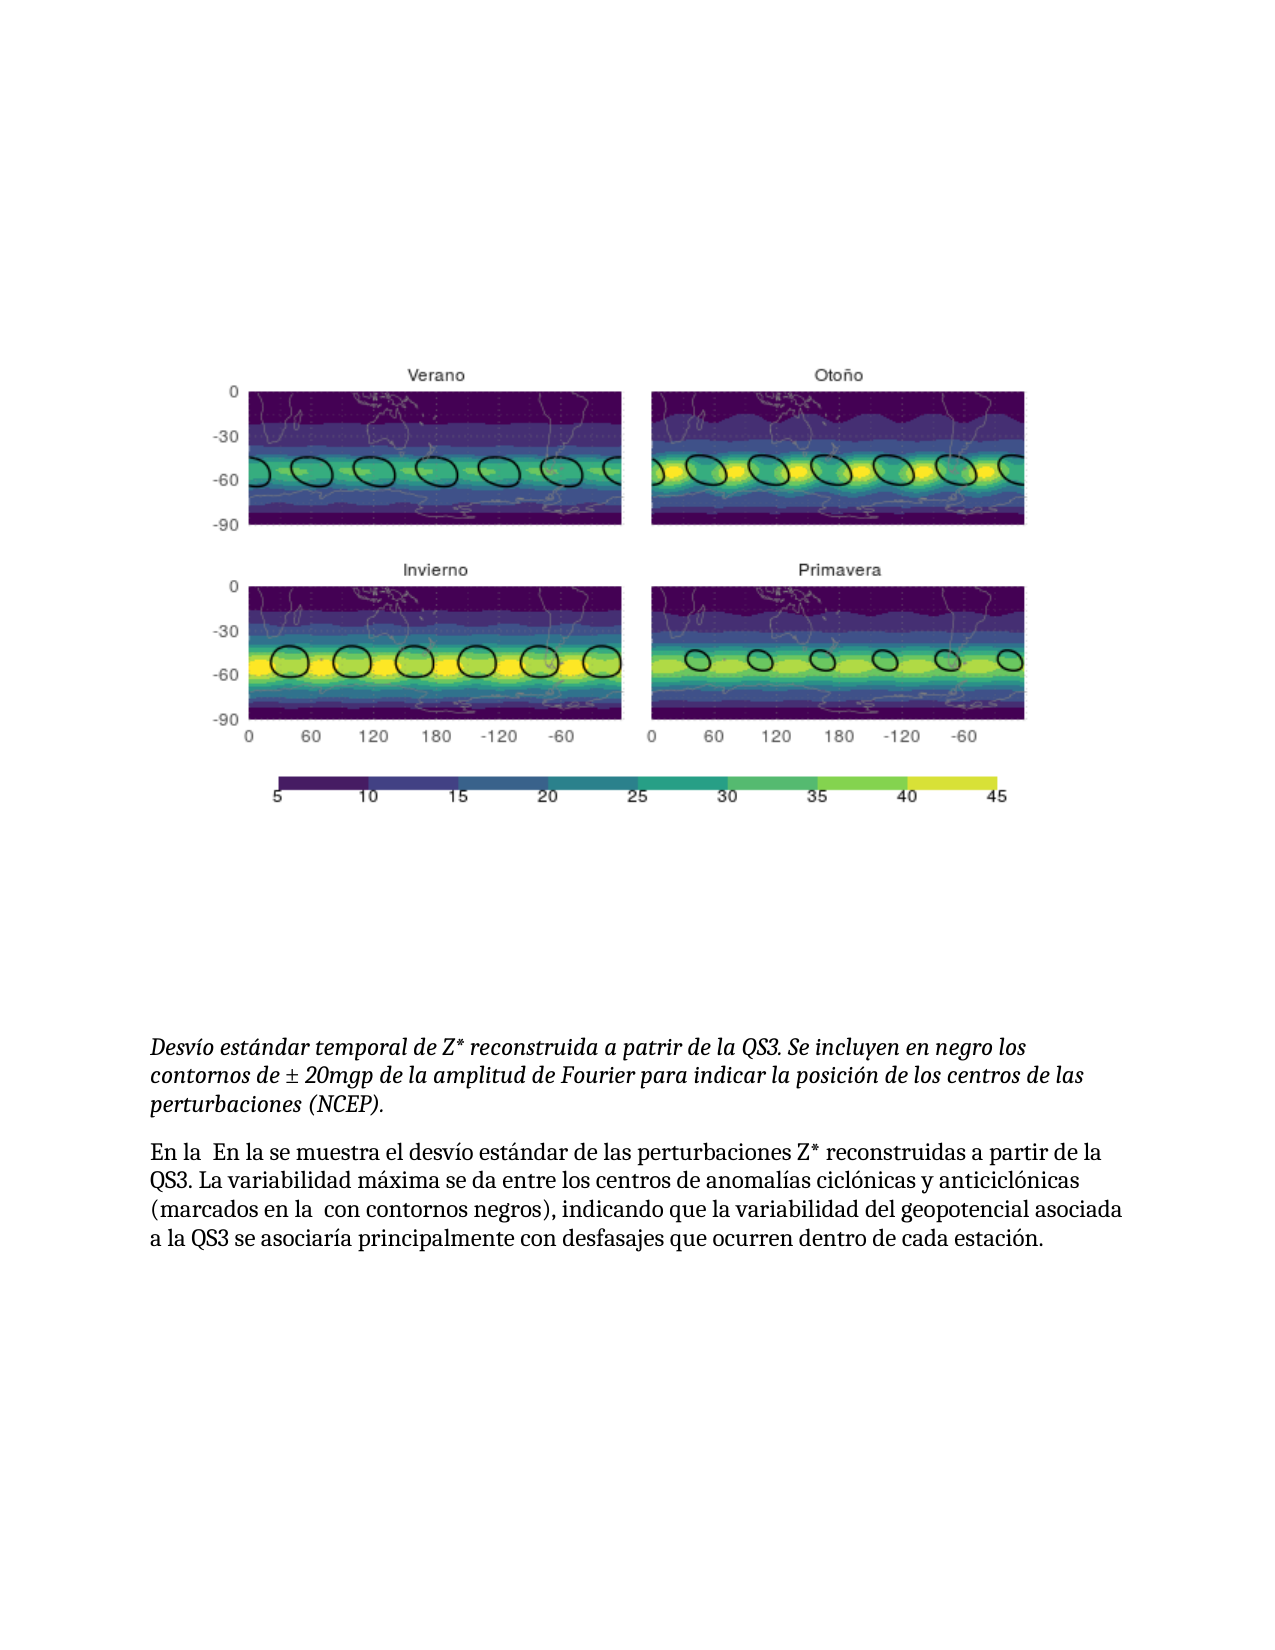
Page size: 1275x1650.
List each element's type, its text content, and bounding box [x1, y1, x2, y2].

text En la En la se muestra el desvío estándar de las perturbaciones Z* reconstruidas a partir de la QS3. La variabilidad máxima se da entre los centros de anomalías ciclónicas y anticiclónicas (marcados en la con contornos negros), indicando que la variabilidad del geopotencial asociada a la QS3 se asociaría principalmente con desfasajes que ocurren dentro de cada estación. [150, 1137, 1125, 1252]
picture [168, 150, 1044, 1012]
text Desvío estándar temporal de Z* reconstruida a patrir de la QS3. Se incluyen en negro los contornos de 20mgp de la amplitud de Fourier para indicar la posición de los centros de las perturbaciones (NCEP). [150, 1032, 1125, 1119]
